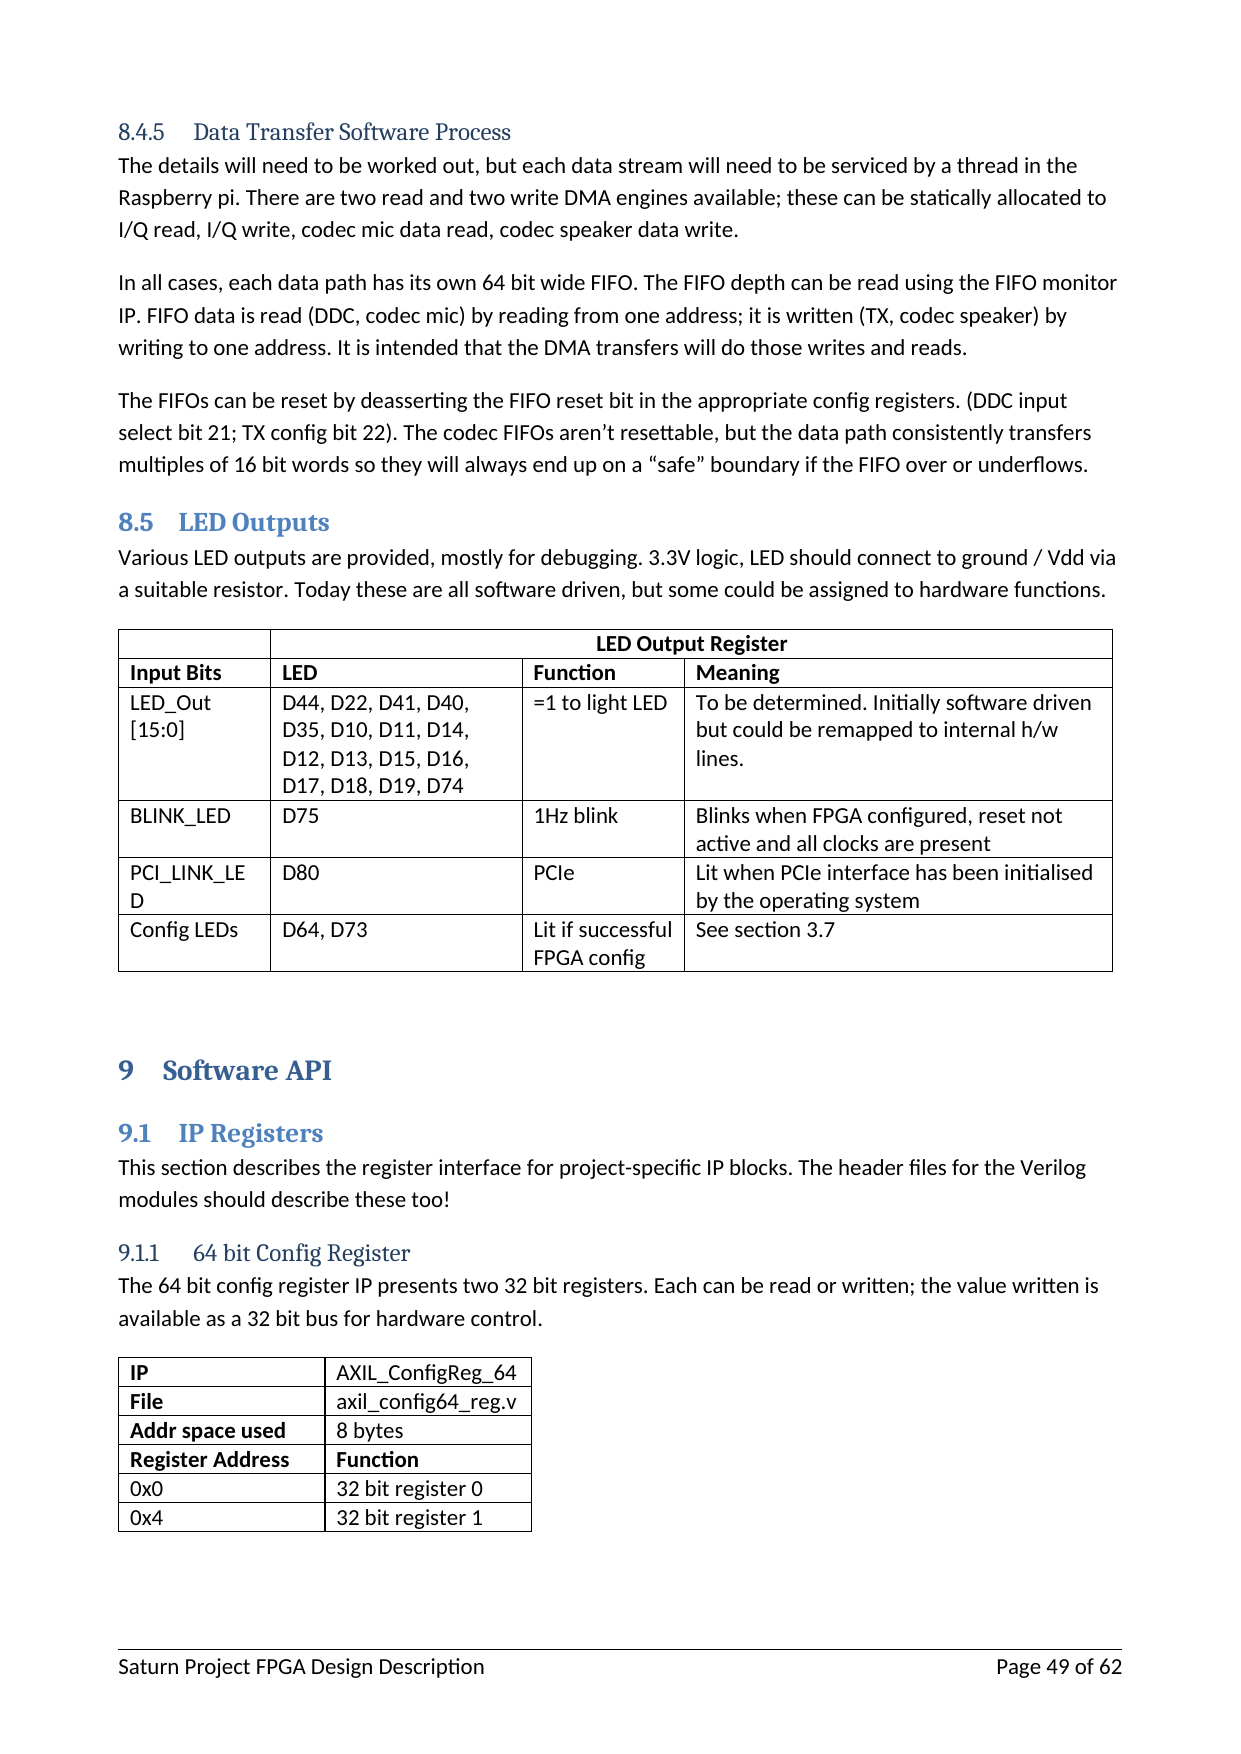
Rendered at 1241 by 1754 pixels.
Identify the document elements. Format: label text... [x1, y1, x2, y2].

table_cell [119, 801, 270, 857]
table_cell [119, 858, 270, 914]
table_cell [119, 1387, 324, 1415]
text This section describes the register interface for project-specific IP blocks. The header files for the Verilog modules should describe these too! [118, 1153, 1122, 1214]
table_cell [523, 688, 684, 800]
subtitle LED Outputs [118, 507, 1122, 539]
text The details will need to be worked out, but each data stream will need to be serviced by a thread in the Raspberry pi. There are two read and two write DMA engines available; these can be statically allocated to I/Q read, I/Q write, codec mic data read, codec speaker data write. [118, 151, 1122, 243]
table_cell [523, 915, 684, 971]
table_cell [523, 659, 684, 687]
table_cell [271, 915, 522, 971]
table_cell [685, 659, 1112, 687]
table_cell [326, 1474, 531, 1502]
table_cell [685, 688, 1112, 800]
text In all cases, each data path has its own 64 bit wide FIFO. The FIFO depth can be read using the FIFO monitor IP. FIFO data is read (DDC, codec mic) by reading from one address; it is written (TX, codec speaker) by writing to one address. It is intended that the DMA transfers will do those writes and reads. [118, 268, 1122, 361]
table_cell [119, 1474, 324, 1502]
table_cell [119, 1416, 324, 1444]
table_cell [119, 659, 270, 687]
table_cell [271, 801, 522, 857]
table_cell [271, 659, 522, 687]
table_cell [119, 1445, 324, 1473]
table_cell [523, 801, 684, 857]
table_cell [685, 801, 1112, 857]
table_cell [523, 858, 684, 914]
subtitle Data Transfer Software Process [118, 118, 1122, 147]
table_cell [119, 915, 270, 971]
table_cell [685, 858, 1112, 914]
subtitle 64 bit Config Register [118, 1239, 1122, 1267]
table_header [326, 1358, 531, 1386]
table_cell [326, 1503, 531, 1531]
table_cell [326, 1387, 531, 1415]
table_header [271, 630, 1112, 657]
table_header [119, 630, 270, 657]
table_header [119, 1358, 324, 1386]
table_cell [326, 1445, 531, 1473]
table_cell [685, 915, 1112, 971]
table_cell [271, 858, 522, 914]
text The FIFOs can be reset by deasserting the FIFO reset bit in the appropriate config registers. (DDC input select bit 21; TX config bit 22). The codec FIFOs aren’t resettable, but the data path consistently transfers multiples of 16 bit words so they will always end up on a “safe” boundary if the FIFO over or underflows. [118, 386, 1122, 478]
subtitle IP Registers [118, 1118, 1122, 1149]
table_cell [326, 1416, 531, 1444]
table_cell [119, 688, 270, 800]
subtitle Software API [118, 1054, 1122, 1088]
text Various LED outputs are provided, mostly for debugging. 3.3V logic, LED should connect to ground / Vdd via a suitable resistor. Today these are all software driven, but some could be assigned to hardware functions. [118, 543, 1122, 603]
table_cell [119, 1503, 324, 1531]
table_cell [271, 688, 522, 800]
